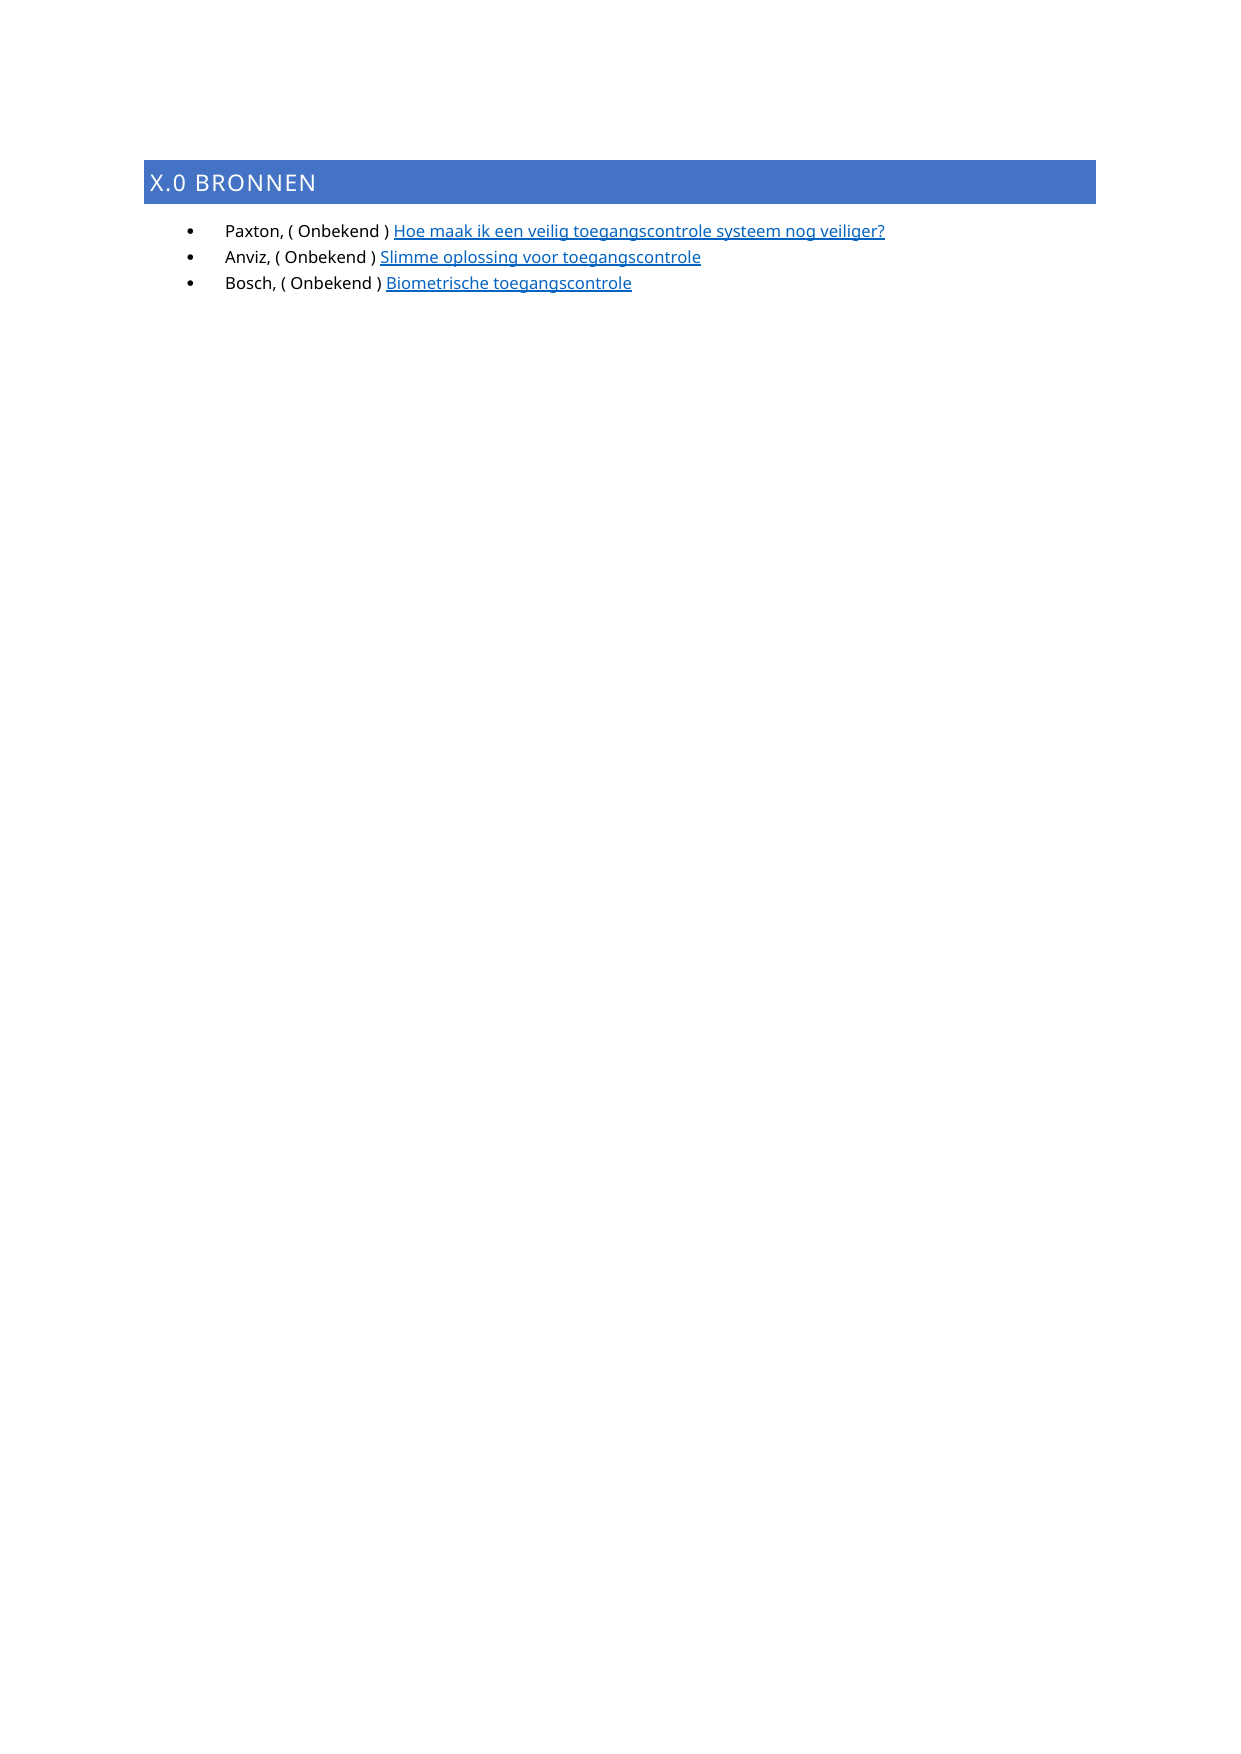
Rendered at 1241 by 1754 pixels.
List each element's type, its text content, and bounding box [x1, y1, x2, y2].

list Bosch, ( Onbekend ) Biometrische toegangscontrole [187, 271, 1090, 294]
subtitle x.0 Bronnen [150, 167, 1090, 198]
list Paxton, ( Onbekend ) Hoe maak ik een veilig toegangscontrole systeem nog veiliger? [187, 219, 1090, 242]
list Anviz, ( Onbekend ) Slimme oplossing voor toegangscontrole [187, 245, 1090, 268]
